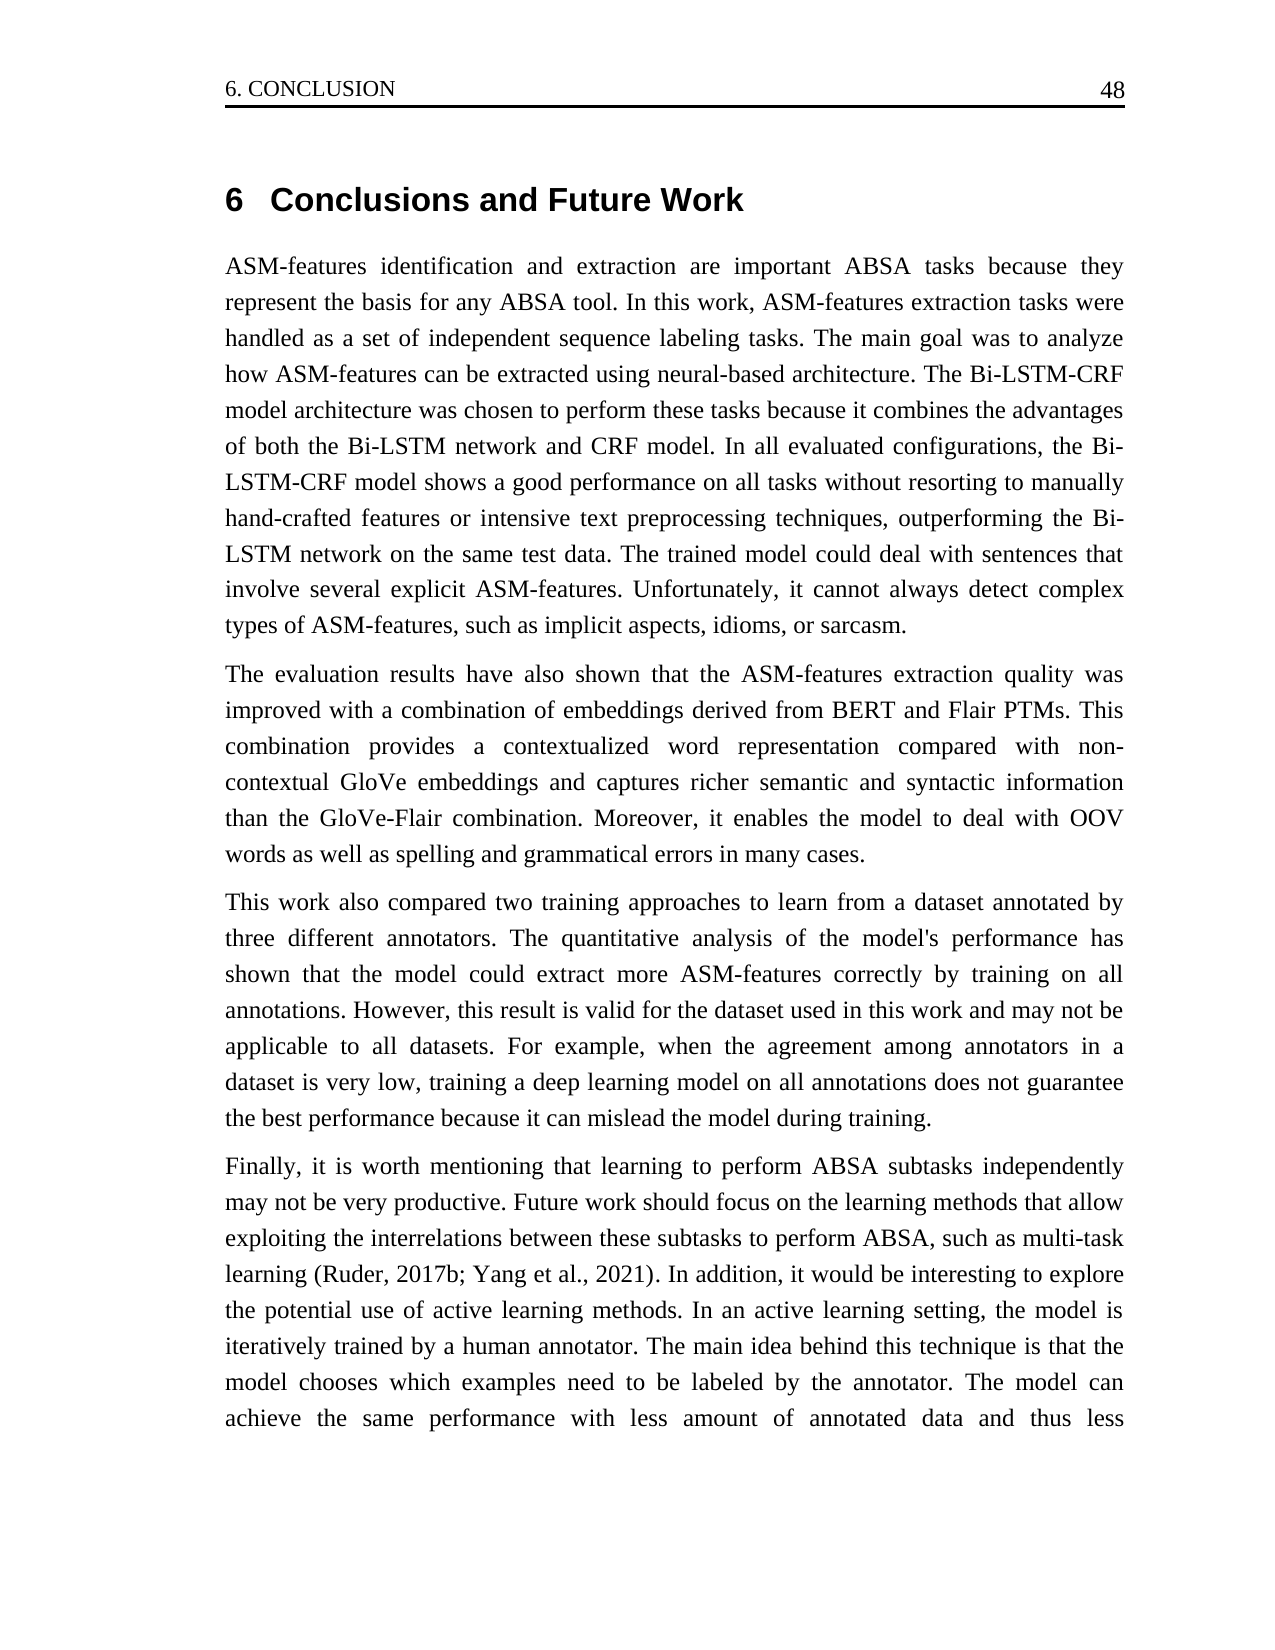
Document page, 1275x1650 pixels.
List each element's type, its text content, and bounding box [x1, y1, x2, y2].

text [225, 1151, 1125, 1431]
text ASM-features identification and extraction are important ABSA tasks because they represent the basis for any ABSA tool. In this work, ASM-features extraction tasks were handled as a set of independent sequence labeling tasks. The main goal was to analyze how ASM-features can be extracted using neural-based architecture. The Bi-LSTM-CRF model architecture was chosen to perform these tasks because it combines the advantages of both the Bi-LSTM network and CRF model. In all evaluated configurations, the Bi-LSTM-CRF model shows a good performance on all tasks without resorting to manually hand-crafted features or intensive text preprocessing techniques, outperforming the Bi-LSTM network on the same test data. The trained model could deal with sentences that involve several explicit ASM-features. Unfortunately, it cannot always detect complex types of ASM-features, such as implicit aspects, idioms, or sarcasm. [225, 251, 1125, 639]
text The evaluation results have also shown that the ASM-features extraction quality was improved with a combination of embeddings derived from BERT and Flair PTMs. This combination provides a contextualized word representation compared with non-contextual GloVe embeddings and captures richer semantic and syntactic information than the GloVe-Flair combination. Moreover, it enables the model to deal with OOV words as well as spelling and grammatical errors in many cases. [225, 659, 1125, 867]
text This work also compared two training approaches to learn from a dataset annotated by three different annotators. The quantitative analysis of the model's performance has shown that the model could extract more ASM-features correctly by training on all annotations. However, this result is valid for the dataset used in this work and may not be applicable to all datasets. For example, when the agreement among annotators in a dataset is very low, training a deep learning model on all annotations does not guarantee the best performance because it can mislead the model during training. [225, 887, 1125, 1131]
subtitle Conclusions and Future Work [225, 180, 1125, 218]
